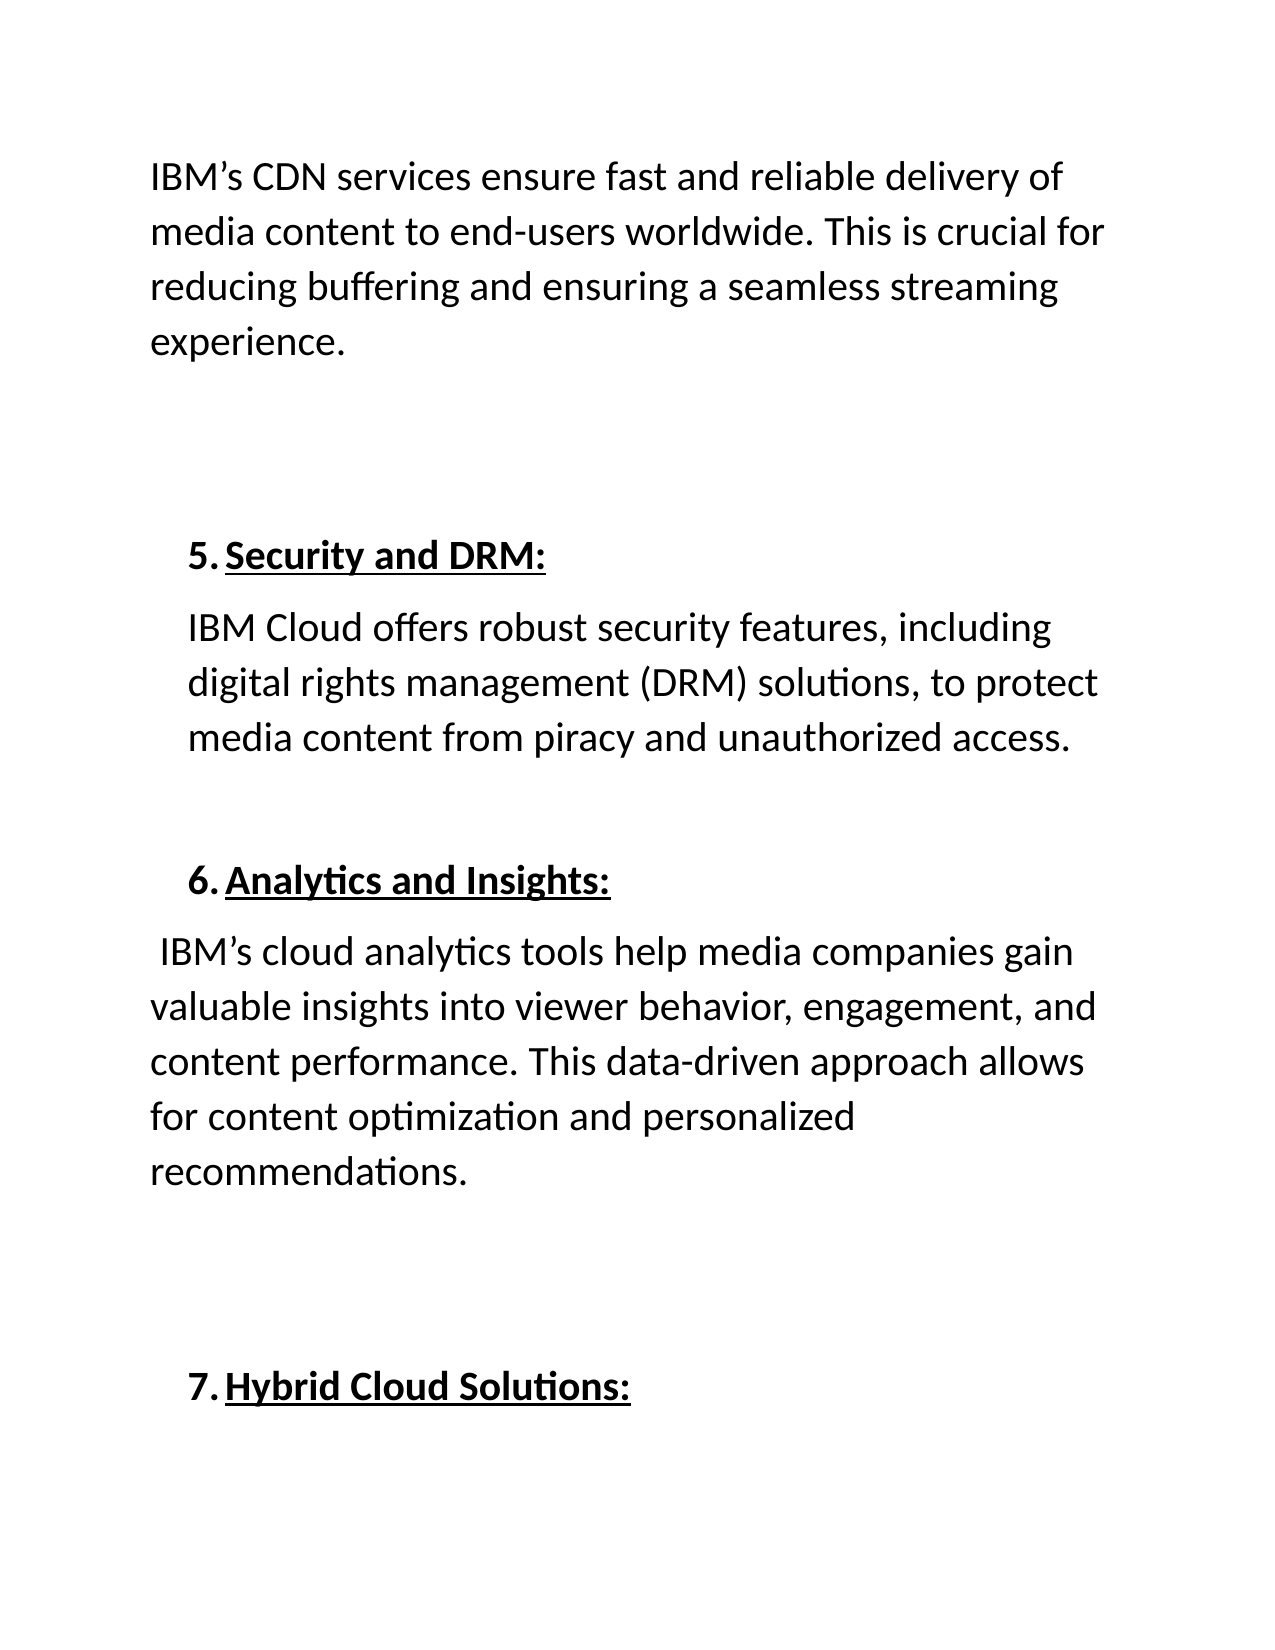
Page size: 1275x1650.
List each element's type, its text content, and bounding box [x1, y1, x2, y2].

list Security and DRM: [187, 529, 1125, 580]
text IBM’s CDN services ensure fast and reliable delivery of media content to end-users worldwide. This is crucial for reducing buffering and ensuring a seamless streaming experience. [150, 150, 1125, 366]
list Hybrid Cloud Solutions: [187, 1360, 1125, 1411]
text IBM Cloud offers robust security features, including digital rights management (DRM) solutions, to protect media content from piracy and unauthorized access. [187, 601, 1125, 762]
text IBM’s cloud analytics tools help media companies gain valuable insights into viewer behavior, engagement, and content performance. This data-driven approach allows for content optimization and personalized recommendations. [150, 925, 1125, 1196]
list Analytics and Insights: [187, 854, 1125, 905]
